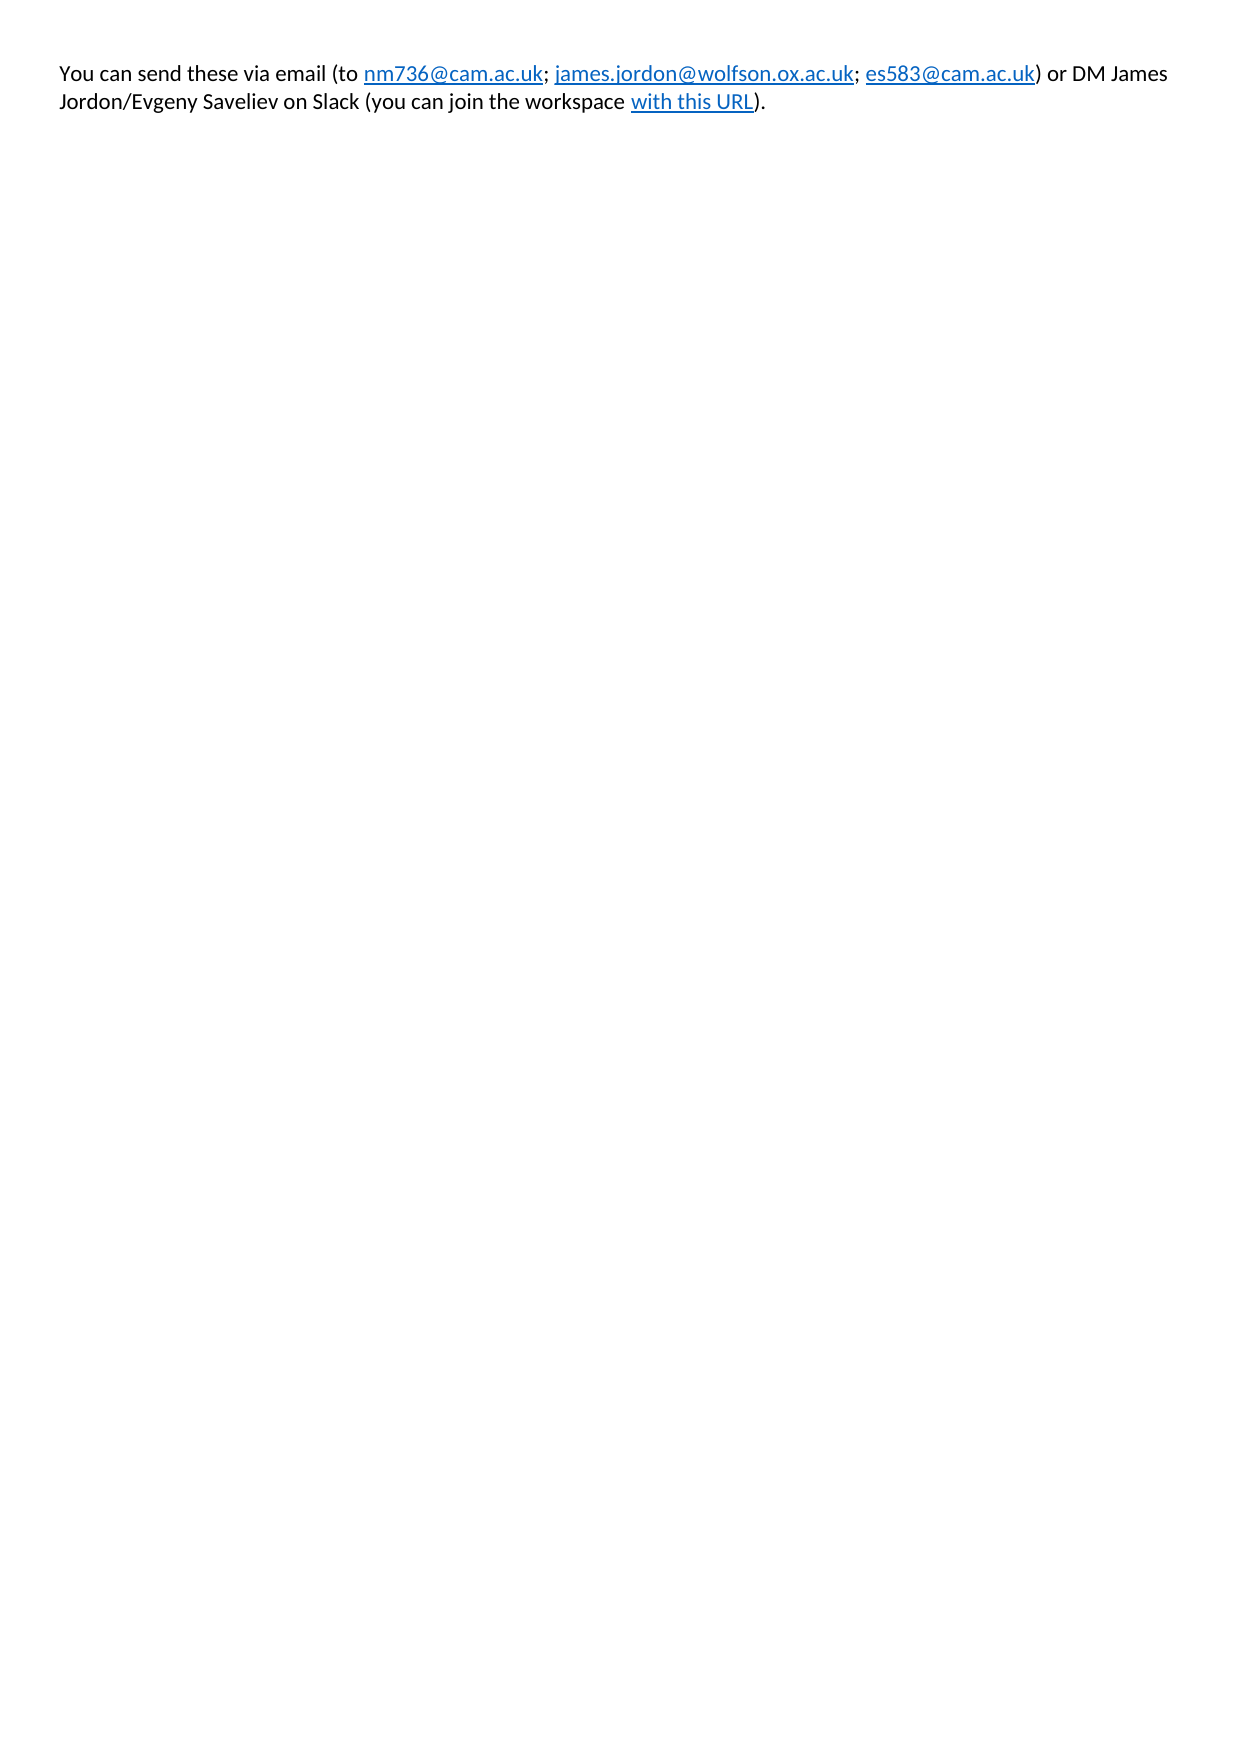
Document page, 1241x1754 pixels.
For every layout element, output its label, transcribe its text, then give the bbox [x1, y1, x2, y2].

text You can send these via email (to nm736@cam.ac.uk; james.jordon@wolfson.ox.ac.uk; es583@cam.ac.uk) or DM James Jordon/Evgeny Saveliev on Slack (you can join the workspace with this URL). [59, 59, 1181, 115]
